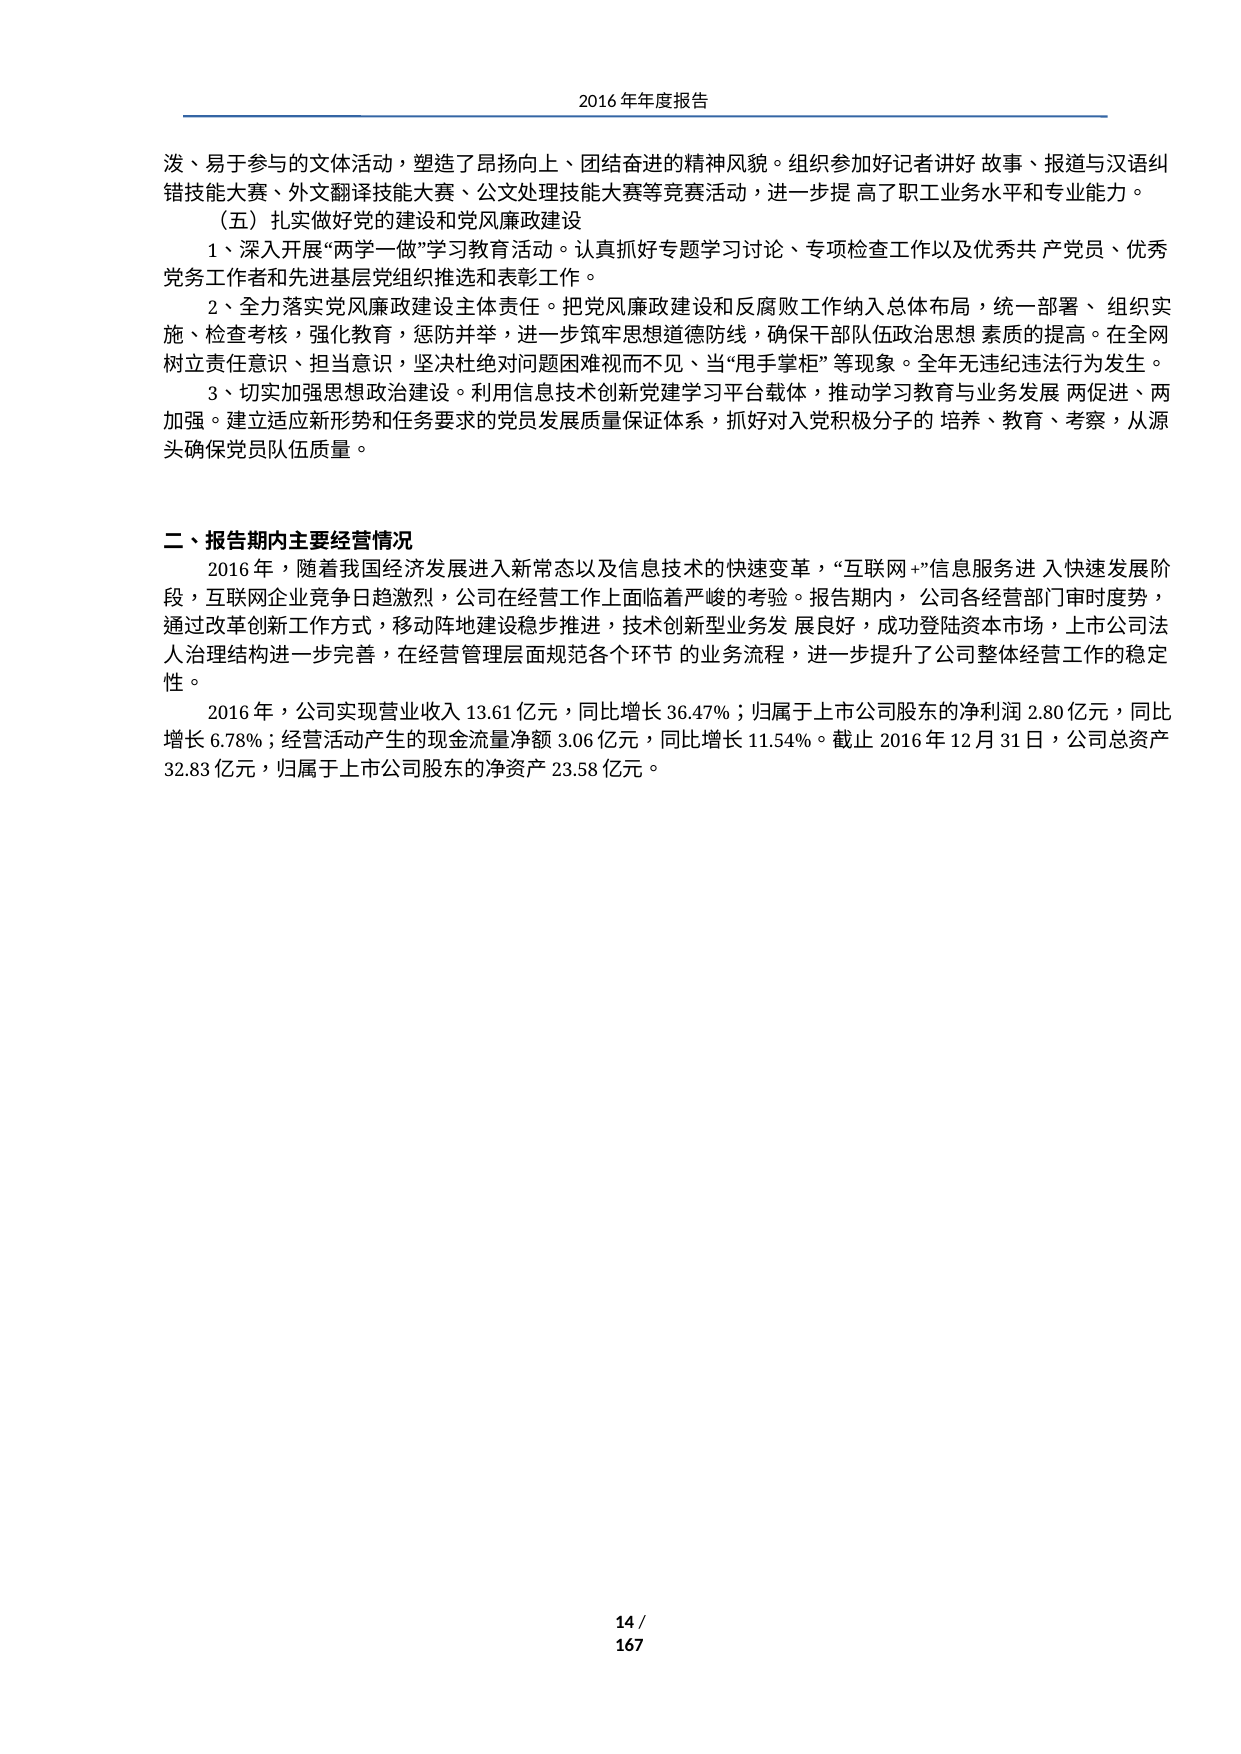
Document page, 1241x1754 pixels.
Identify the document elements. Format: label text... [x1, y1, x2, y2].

text 2、 全力落实党风廉政建设主体责任。把党风廉政建设和反腐败工作纳入总体布局，统一部署、 组织实施、检查考核，强化教育，惩防并举，进一步筑牢思想道德防线，确保干部队伍政治思想 素质的提高。在全网树立责任意识、担当意识，坚决杜绝对问题困难视而不见、当“甩手掌柜” 等现象。全年无违纪违法行为发生。 [163, 292, 1172, 377]
text 1、 深入开展“两学一做”学习教育活动。认真抓好专题学习讨论、专项检查工作以及优秀共 产党员、优秀党务工作者和先进基层党组织推选和表彰工作。 [163, 234, 1172, 292]
text （五）扎实做好党的建设和党风廉政建设 [120, 206, 1172, 234]
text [163, 149, 1172, 206]
text 二、报告期内主要经营情况 [120, 525, 1172, 554]
text 3、 切实加强思想政治建设。利用信息技术创新党建学习平台载体，推动学习教育与业务发展 两促进、两加强。建立适应新形势和任务要求的党员发展质量保证体系，抓好对入党积极分子的 培养、教育、考察，从源头确保党员队伍质量。 [163, 377, 1172, 463]
text 2016年，随着我国经济发展进入新常态以及信息技术的快速变革，“互联网+”信息服务进 入快速发展阶段，互联网企业竞争日趋激烈，公司在经营工作上面临着严峻的考验。报告期内， 公司各经营部门审时度势，通过改革创新工作方式，移动阵地建设稳步推进，技术创新型业务发 展良好，成功登陆资本市场，上市公司法人治理结构进一步完善，在经营管理层面规范各个环节 的业务流程，进一步提升了公司整体经营工作的稳定性。 [163, 554, 1172, 697]
text 2016年，公司实现营业收入13.61亿元，同比增长36.47%；归属于上市公司股东的净利润 2.80亿元，同比增长6.78%；经营活动产生的现金流量净额3.06亿元，同比增长11.54%。截止 2016年12月31日，公司总资产32.83亿元，归属于上市公司股东的净资产23.58亿元。 [163, 697, 1172, 782]
